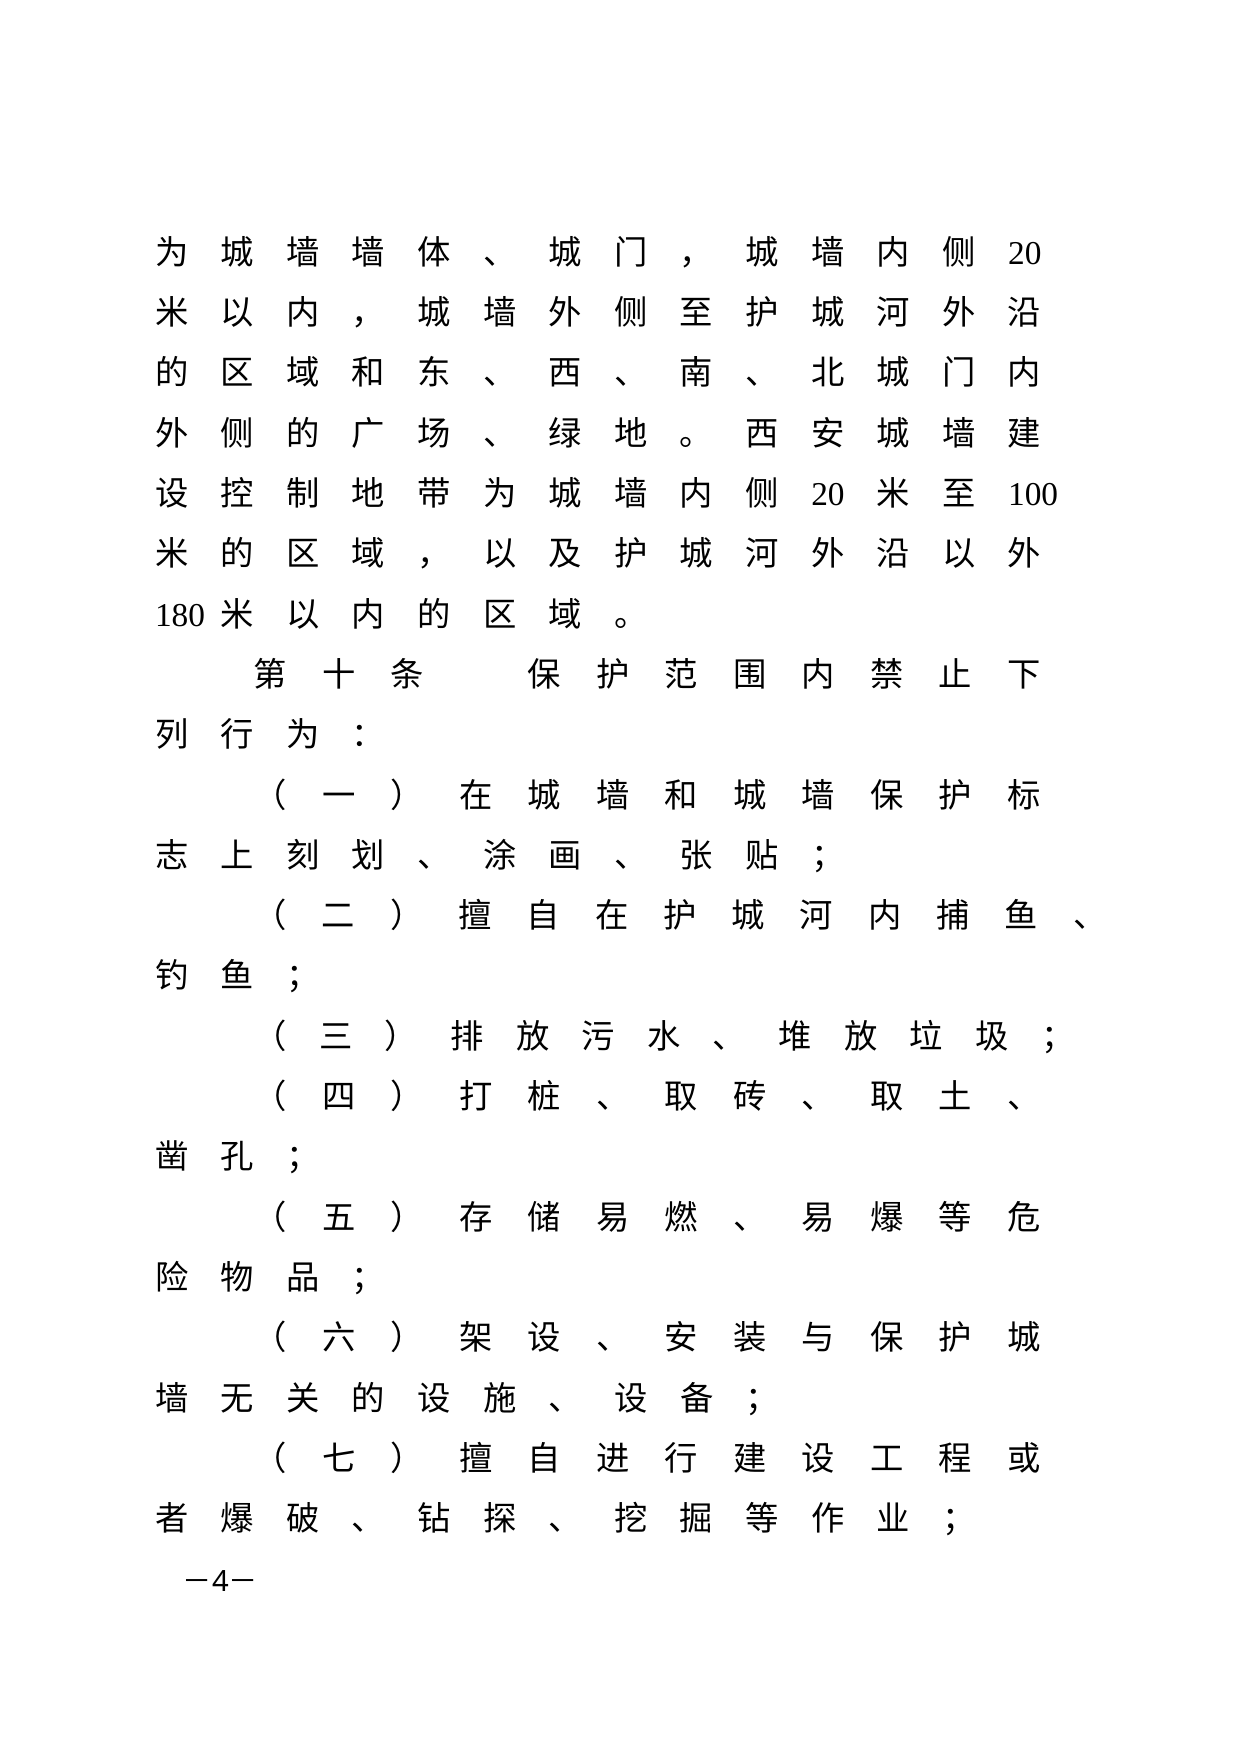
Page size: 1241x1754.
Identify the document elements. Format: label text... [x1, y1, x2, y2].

text 第十条 保护范围内禁止下列行为： [155, 642, 1073, 762]
text （二）擅自在护城河内捕鱼、钓鱼； [155, 883, 1073, 1003]
text （三）排放污水、堆放垃圾； [155, 1003, 1073, 1064]
text （五）存储易燃、易爆等危险物品； [155, 1184, 1073, 1305]
text （四）打桩、取砖、取土、凿孔； [155, 1064, 1073, 1184]
text 第九条 西安城墙保护范围为城墙墙体、城门，城墙内侧20米以内，城墙外侧至护城河外沿的区域和东、西、南、北城门内外侧的广场、绿地。西安城墙建设控制地带为城墙内侧20米至100米的区域，以及护城河外沿以外180米以内的区域。 [155, 219, 1073, 642]
text （七）擅自进行建设工程或者爆破、钻探、挖掘等作业； [155, 1426, 1073, 1546]
text （一）在城墙和城墙保护标志上刻划、涂画、张贴； [155, 762, 1073, 883]
text （六）架设、安装与保护城墙无关的设施、设备； [155, 1305, 1073, 1426]
